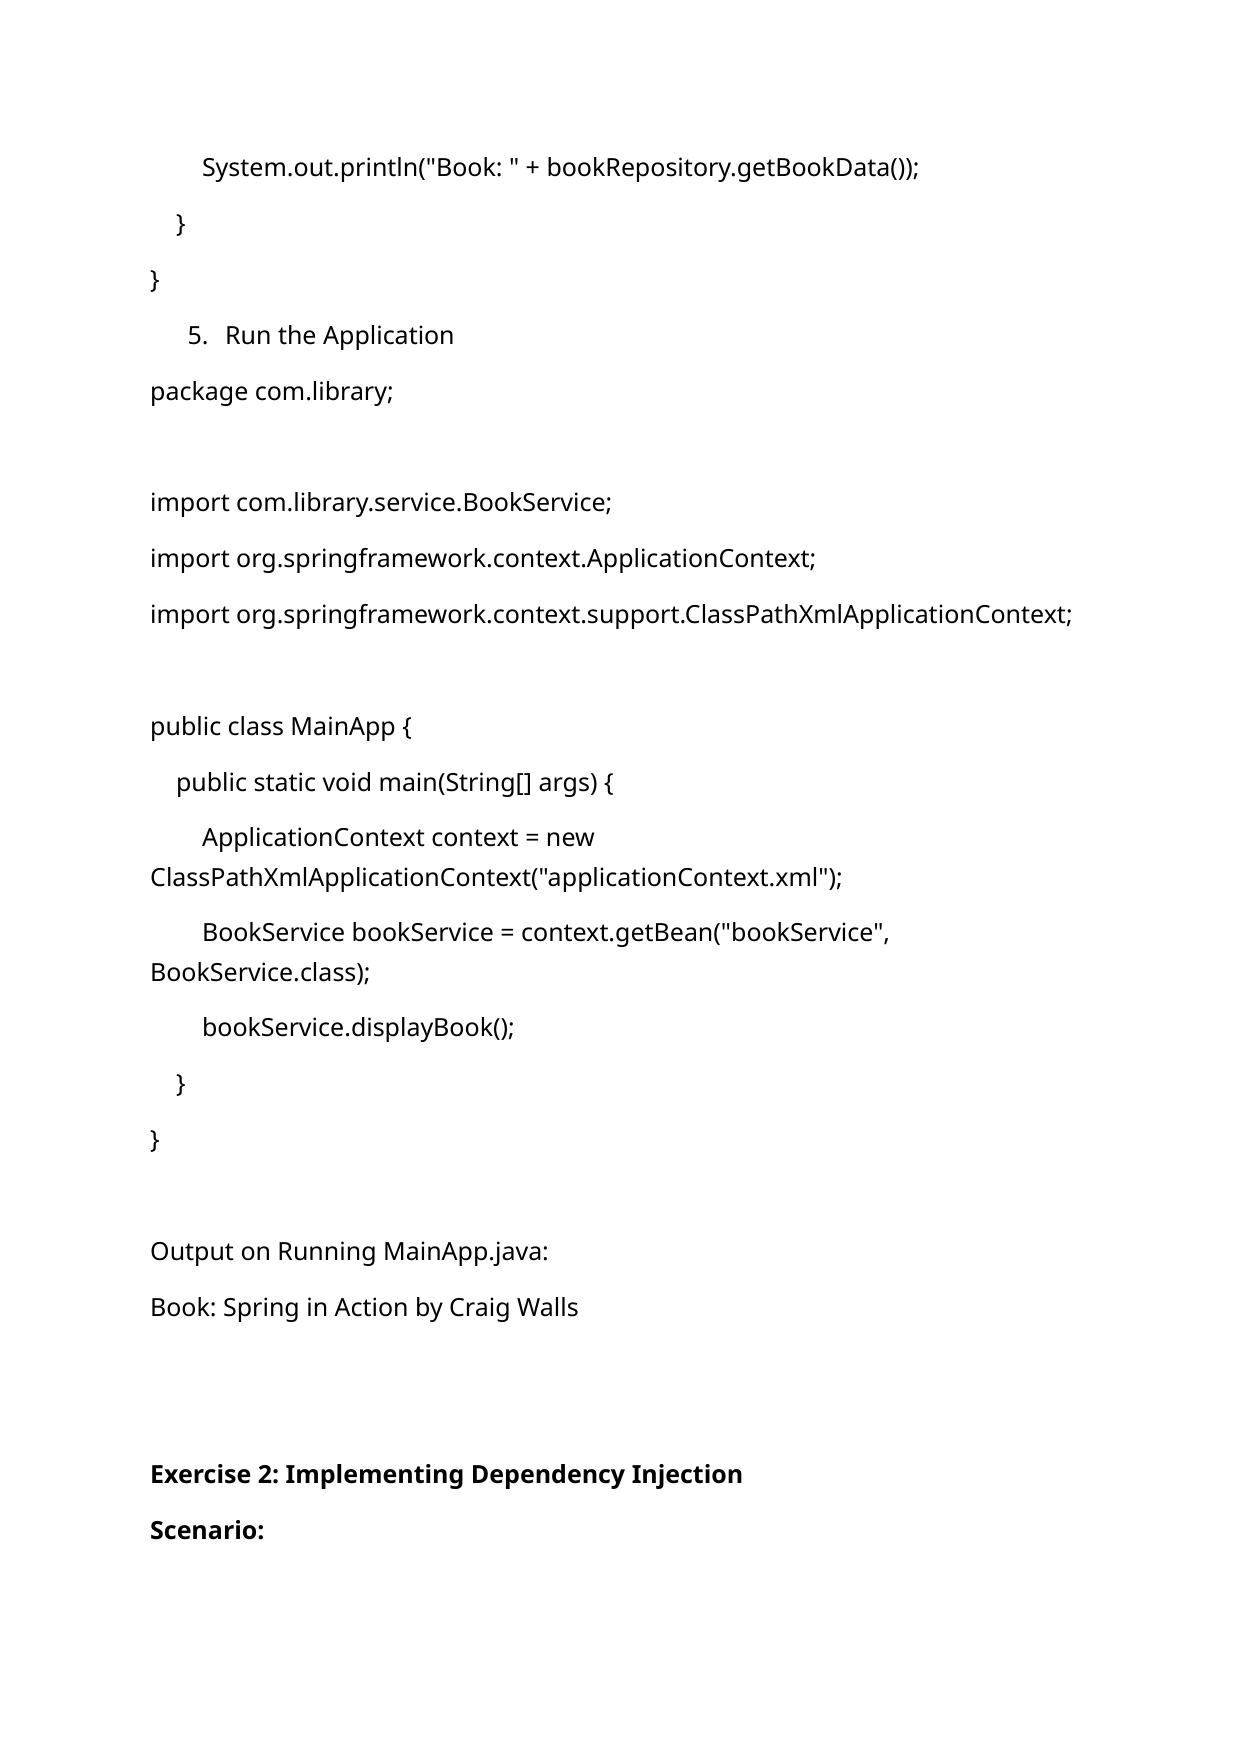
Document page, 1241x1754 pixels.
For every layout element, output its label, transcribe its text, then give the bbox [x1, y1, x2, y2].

text Book: Spring in Action by Craig Walls [150, 1289, 1090, 1323]
text public static void main(String[] args) { [150, 764, 1090, 798]
text } [150, 1122, 1090, 1156]
text } [150, 1066, 1090, 1100]
text BookService bookService = context.getBean("bookService", BookService.class); [150, 915, 1090, 988]
text import org.springframework.context.support.ClassPathXmlApplicationContext; [150, 597, 1090, 631]
text } [150, 206, 1090, 240]
text System.out.println("Book: " + bookRepository.getBookData()); [150, 150, 1090, 184]
text import com.library.service.BookService; [150, 485, 1090, 519]
list Run the Application [187, 317, 1090, 352]
text Scenario: [150, 1512, 1090, 1547]
text package com.library; [150, 373, 1090, 407]
text bookService.displayBook(); [150, 1010, 1090, 1044]
text import org.springframework.context.ApplicationContext; [150, 541, 1090, 575]
text } [150, 262, 1090, 296]
text public class MainApp { [150, 708, 1090, 742]
text ApplicationContext context = new ClassPathXmlApplicationContext("applicationContext.xml"); [150, 820, 1090, 893]
text Exercise 2: Implementing Dependency Injection [150, 1457, 1090, 1491]
text Output on Running MainApp.java: [150, 1233, 1090, 1267]
